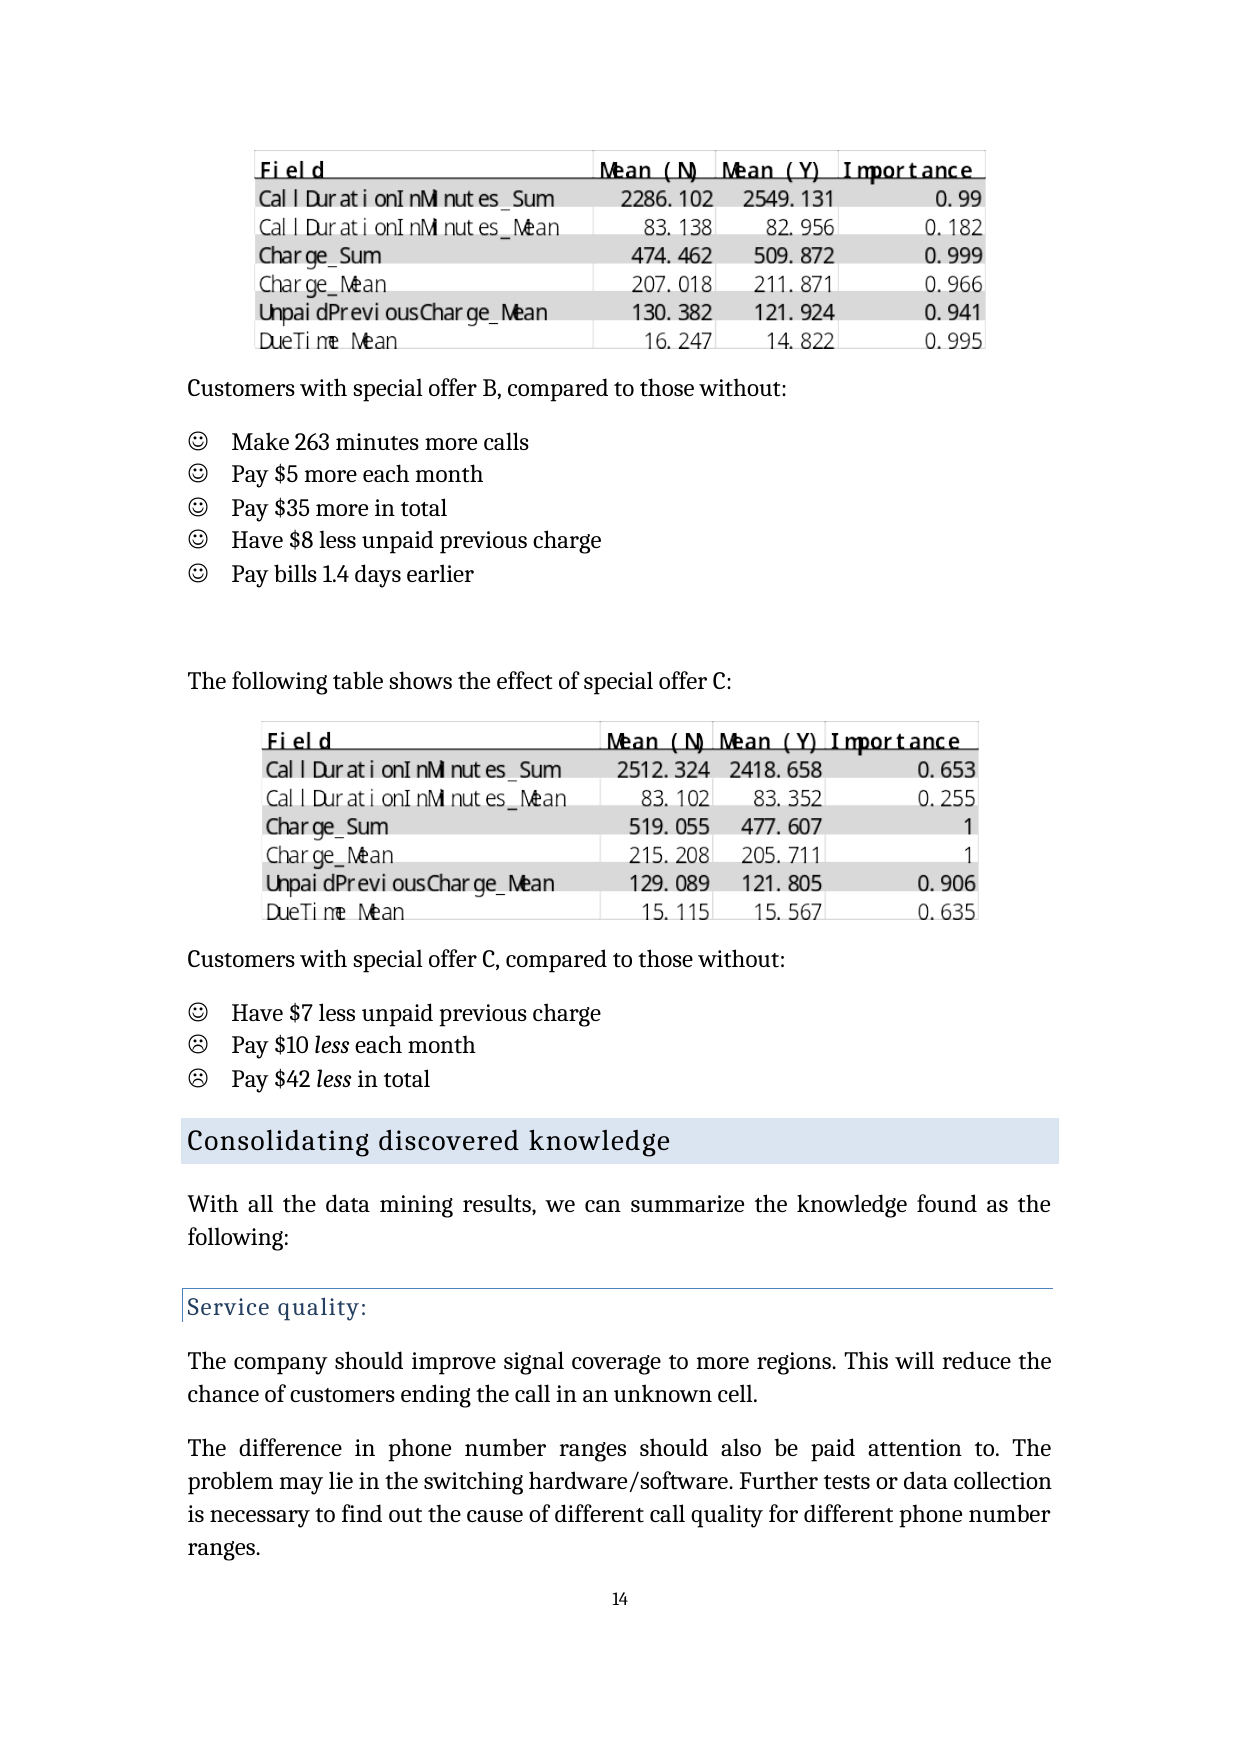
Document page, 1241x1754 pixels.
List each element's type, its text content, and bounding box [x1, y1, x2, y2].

list Pay $42 less in total [187, 1064, 1053, 1093]
list Make 263 minutes more calls [187, 427, 1053, 456]
text Customers with special offer C, compared to those without: [187, 944, 1053, 973]
list Pay $5 more each month [187, 460, 1053, 489]
list Have $8 less unpaid previous charge [187, 526, 1053, 555]
list Pay bills 1.4 days earlier [187, 559, 1053, 588]
text The company should improve signal coverage to more regions. This will reduce the chance of customers ending the call in an unknown cell. [187, 1347, 1053, 1409]
text Customers with special offer B, compared to those without: [187, 373, 1053, 402]
list Pay $35 more in total [187, 493, 1053, 522]
subtitle Consolidating discovered knowledge [188, 1125, 1053, 1158]
text The following table shows the effect of special offer C: [187, 667, 1053, 696]
text The difference in phone number ranges should also be paid attention to. The problem may lie in the switching hardware/software. Further tests or data collection is necessary to find out the cause of different call quality for different phone number ranges. [187, 1434, 1053, 1562]
text With all the data mining results, we can summarize the knowledge found as the following: [187, 1190, 1053, 1252]
subtitle Service quality: [183, 1289, 1053, 1322]
list Have $7 less unpaid previous charge [187, 998, 1053, 1027]
list Pay $10 less each month [187, 1031, 1053, 1060]
